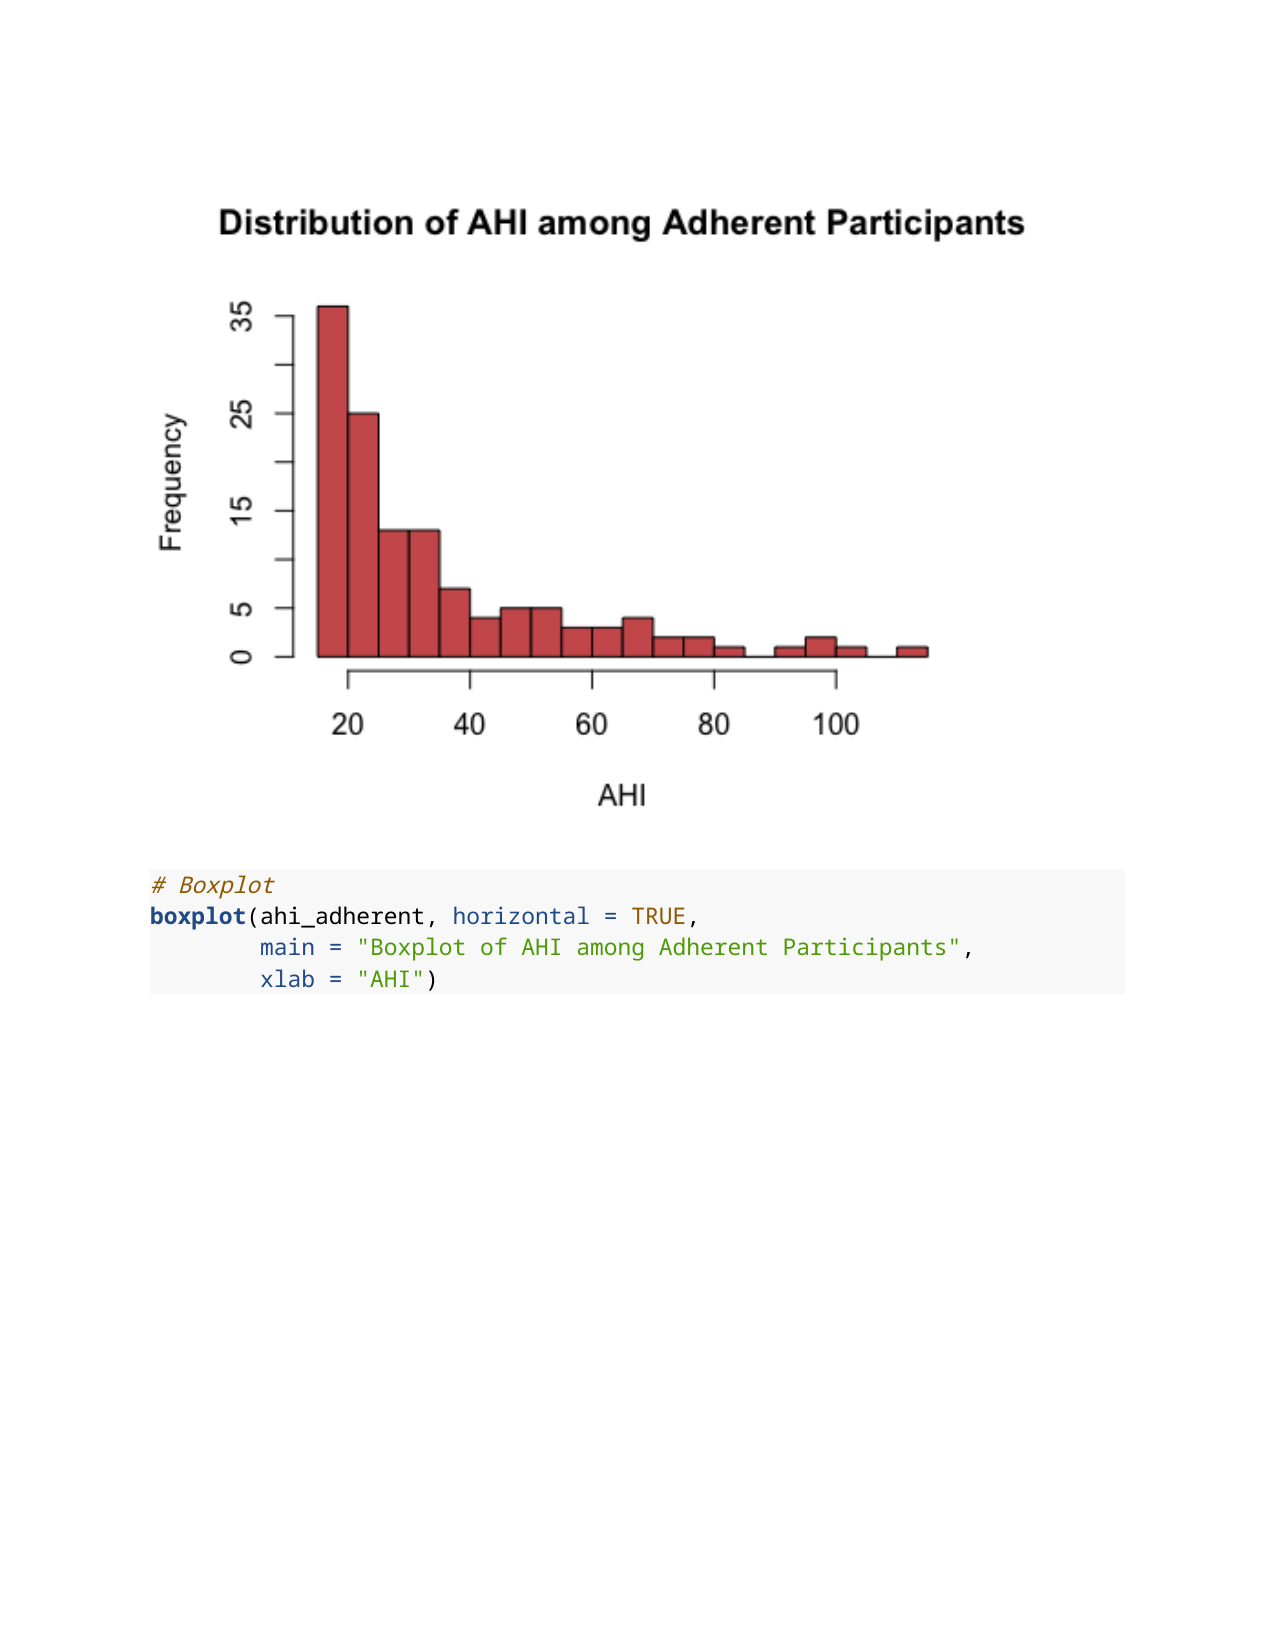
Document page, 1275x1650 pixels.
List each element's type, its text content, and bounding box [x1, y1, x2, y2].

picture [150, 150, 1025, 850]
text # Boxplot boxplot(ahi_adherent, horizontal = TRUE, main = "Boxplot of AHI among Adherent Participants", xlab = "AHI") [150, 869, 1125, 994]
